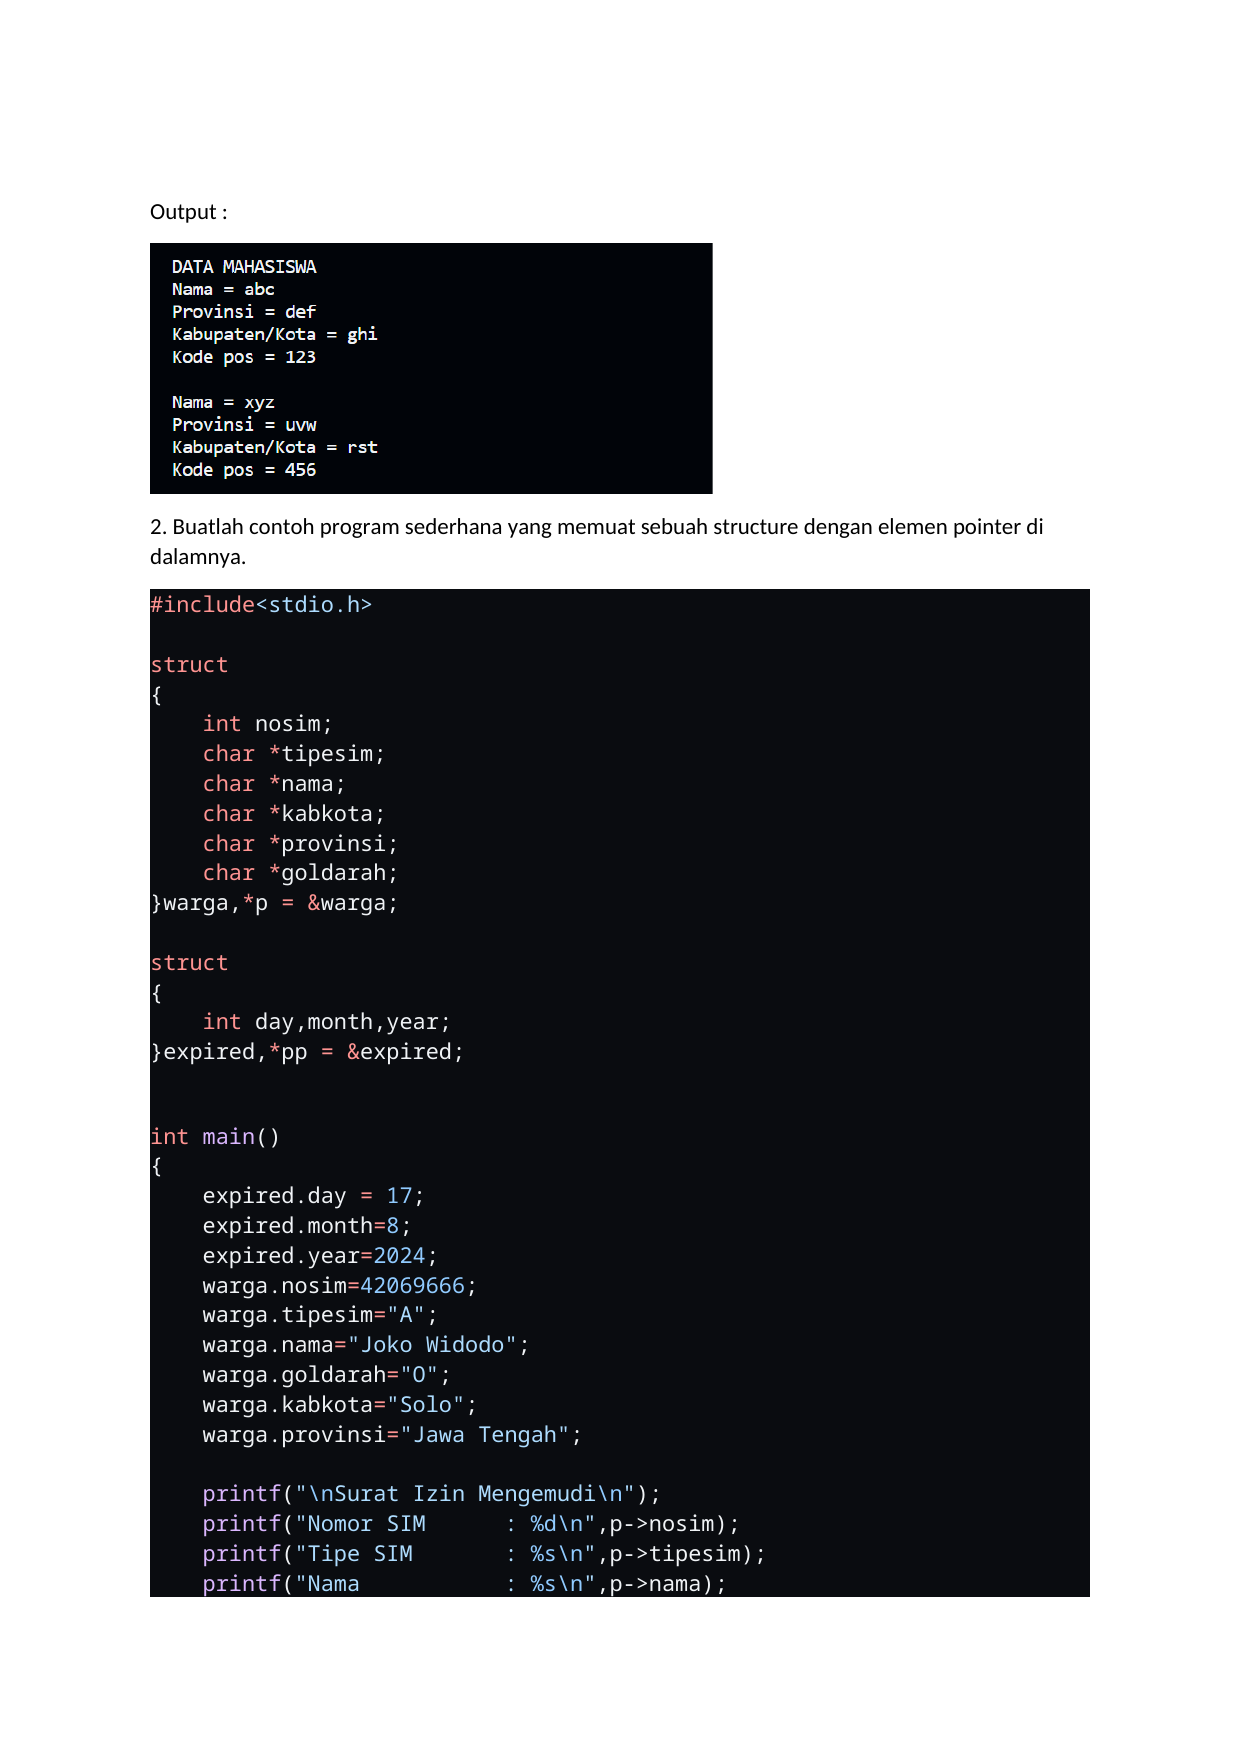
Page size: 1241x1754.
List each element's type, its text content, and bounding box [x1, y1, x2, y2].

text Output : [150, 197, 1090, 225]
text #include<stdio.h> [150, 589, 1090, 619]
text warga.tipesim="A"; [150, 1299, 1090, 1329]
text char *provinsi; [150, 827, 1090, 857]
text expired.year=2024; [150, 1240, 1090, 1269]
text char *kabkota; [150, 798, 1090, 827]
picture [150, 243, 713, 494]
text struct [150, 649, 1090, 678]
text printf("\nSurat Izin Mengemudi\n"); [150, 1478, 1090, 1508]
text warga.kabkota="Solo"; [150, 1389, 1090, 1418]
text { [150, 1150, 1090, 1180]
text char *nama; [150, 768, 1090, 798]
text char *goldarah; [150, 857, 1090, 887]
text warga.nama="Joko Widodo"; [150, 1329, 1090, 1359]
text warga.provinsi="Jawa Tengah"; [150, 1418, 1090, 1448]
text char *tipesim; [150, 738, 1090, 768]
text printf("Nomor SIM : %d\n",p->nosim); [150, 1508, 1090, 1538]
text expired.day = 17; [150, 1180, 1090, 1210]
text int main() [150, 1121, 1090, 1150]
text int day,month,year; [150, 1006, 1090, 1036]
text { [150, 976, 1090, 1006]
text }warga,*p = &warga; [150, 887, 1090, 917]
text warga.goldarah="O"; [150, 1359, 1090, 1389]
text printf("Tipe SIM : %s\n",p->tipesim); [150, 1538, 1090, 1567]
text 2. Buatlah contoh program sederhana yang memuat sebuah structure dengan elemen pointer di dalamnya. [150, 512, 1090, 570]
text warga.nosim=42069666; [150, 1269, 1090, 1299]
text expired.month=8; [150, 1210, 1090, 1240]
text printf("Nama : %s\n",p->nama); [150, 1567, 1090, 1597]
text { [150, 678, 1090, 708]
text int nosim; [150, 708, 1090, 738]
text struct [150, 947, 1090, 976]
text }expired,*pp = &expired; [150, 1036, 1090, 1066]
